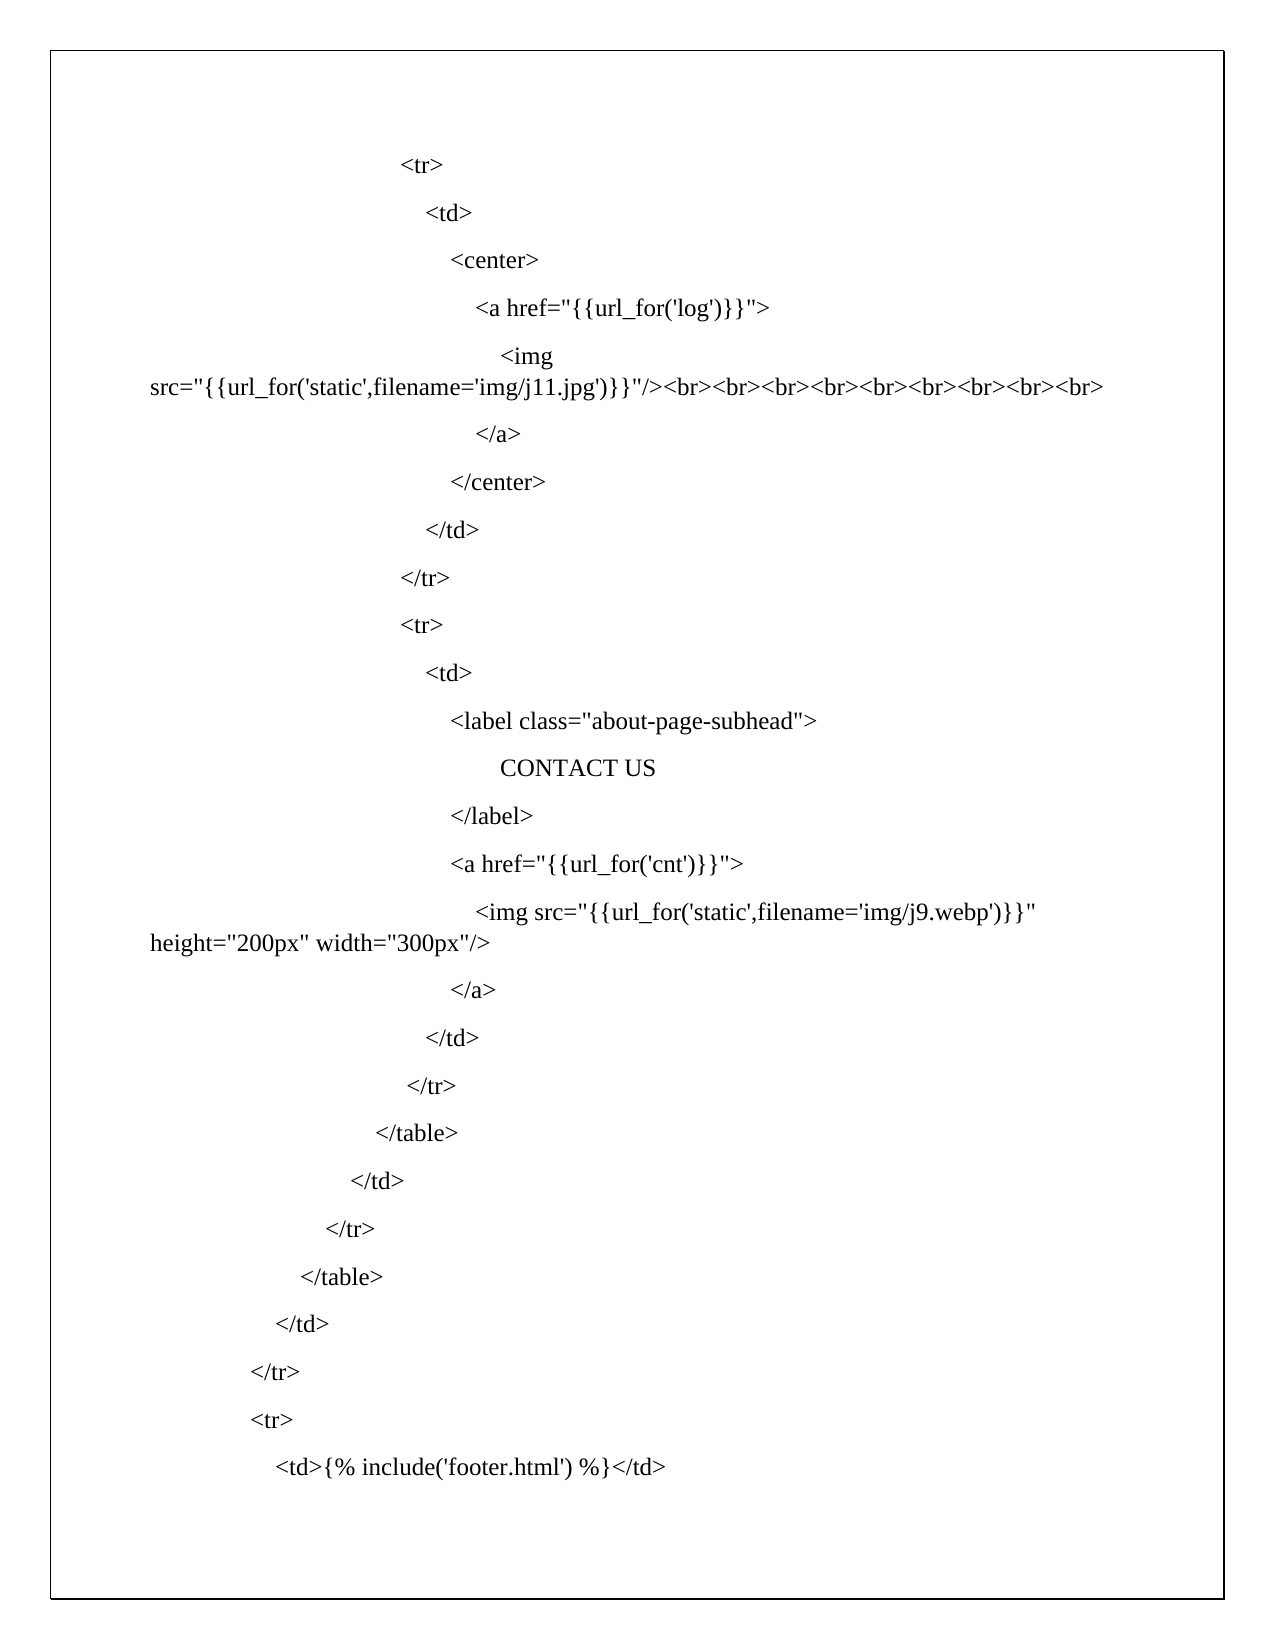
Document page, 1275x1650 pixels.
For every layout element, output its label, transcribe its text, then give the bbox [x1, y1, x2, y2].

text <img src="{{url_for('static',filename='img/j9.webp')}}" height="200px" width="300px"/> [150, 897, 1124, 956]
text <tr> [150, 1405, 1124, 1433]
text <img src="{{url_for('static',filename='img/j11.jpg')}}"/><br><br><br><br><br><br><br><br><br> [150, 341, 1124, 401]
text </tr> [150, 1357, 1124, 1386]
text CONTACT US [150, 753, 1124, 782]
text </td> [150, 1166, 1124, 1195]
text <label class="about-page-subhead"> [150, 706, 1124, 734]
text </td> [150, 515, 1124, 544]
text <tr> [150, 610, 1124, 639]
text <a href="{{url_for('cnt')}}"> [150, 849, 1124, 878]
text </td> [150, 1023, 1124, 1052]
text </tr> [150, 563, 1124, 591]
text </a> [150, 419, 1124, 448]
text </td> [150, 1309, 1124, 1338]
text </center> [150, 467, 1124, 496]
text <td> [150, 198, 1124, 226]
text <td>{% include('footer.html') %}</td> [150, 1452, 1124, 1481]
text <td> [150, 658, 1124, 687]
text </tr> [150, 1214, 1124, 1243]
text </a> [150, 975, 1124, 1004]
text </table> [150, 1118, 1124, 1147]
text </table> [150, 1262, 1124, 1290]
text </label> [150, 801, 1124, 830]
text <tr> [150, 150, 1124, 179]
text </tr> [150, 1071, 1124, 1099]
text <a href="{{url_for('log')}}"> [150, 293, 1124, 322]
text <center> [150, 245, 1124, 274]
